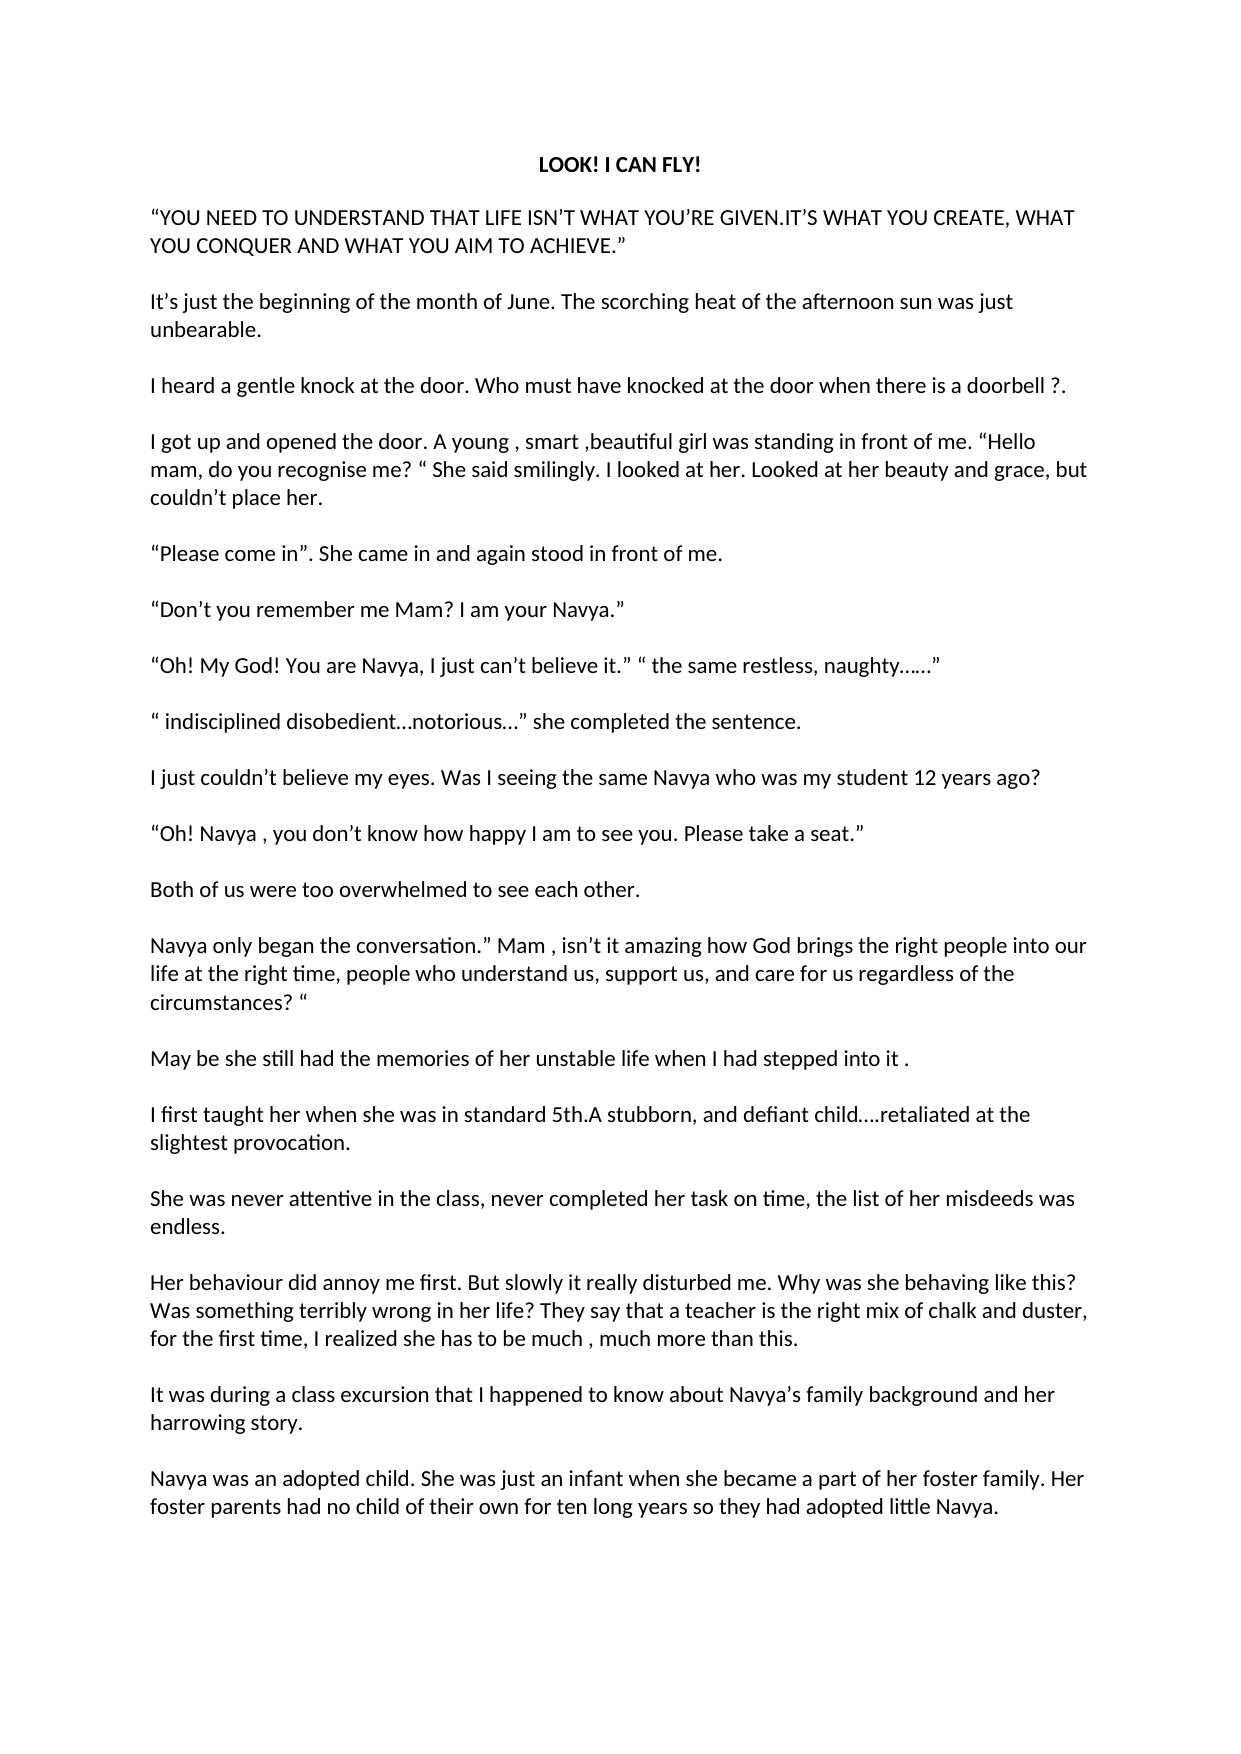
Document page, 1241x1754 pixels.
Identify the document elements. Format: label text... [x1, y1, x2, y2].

text Her behaviour did annoy me first. But slowly it really disturbed me. Why was she behaving like this? Was something terribly wrong in her life? They say that a teacher is the right mix of chalk and duster, for the first time, I realized she has to be much , much more than this. [150, 1268, 1090, 1352]
text I just couldn’t believe my eyes. Was I seeing the same Navya who was my student 12 years ago? [150, 763, 1090, 791]
text “Oh! My God! You are Navya, I just can’t believe it.” “ the same restless, naughty……” [150, 651, 1090, 679]
text I heard a gentle knock at the door. Who must have knocked at the door when there is a doorbell ?. [150, 371, 1090, 399]
text “Oh! Navya , you don’t know how happy I am to see you. Please take a seat.” [150, 819, 1090, 847]
text May be she still had the memories of her unstable life when I had stepped into it . [150, 1044, 1090, 1072]
text It was during a class excursion that I happened to know about Navya’s family background and her harrowing story. [150, 1380, 1090, 1436]
text It’s just the beginning of the month of June. The scorching heat of the afternoon sun was just unbearable. [150, 287, 1090, 343]
text I got up and opened the door. A young , smart ,beautiful girl was standing in front of me. “Hello mam, do you recognise me? “ She said smilingly. I looked at her. Looked at her beauty and grace, but couldn’t place her. [150, 427, 1090, 511]
text “Don’t you remember me Mam? I am your Navya.” [150, 595, 1090, 623]
text Both of us were too overwhelmed to see each other. [150, 876, 1090, 903]
text “ indisciplined disobedient…notorious…” she completed the sentence. [150, 707, 1090, 735]
text Navya was an adopted child. She was just an infant when she became a part of her foster family. Her foster parents had no child of their own for ten long years so they had adopted little Navya. [150, 1464, 1090, 1520]
text I first taught her when she was in standard 5th.A stubborn, and defiant child….retaliated at the slightest provocation. [150, 1100, 1090, 1156]
text Navya only began the conversation.” Mam , isn’t it amazing how God brings the right people into our life at the right time, people who understand us, support us, and care for us regardless of the circumstances? “ [150, 932, 1090, 1016]
text LOOK! I CAN FLY! [150, 150, 1090, 178]
text “YOU NEED TO UNDERSTAND THAT LIFE ISN’T WHAT YOU’RE GIVEN.IT’S WHAT YOU CREATE, WHAT YOU CONQUER AND WHAT YOU AIM TO ACHIEVE.” [150, 203, 1090, 259]
text She was never attentive in the class, never completed her task on time, the list of her misdeeds was endless. [150, 1184, 1090, 1240]
text “Please come in”. She came in and again stood in front of me. [150, 539, 1090, 567]
